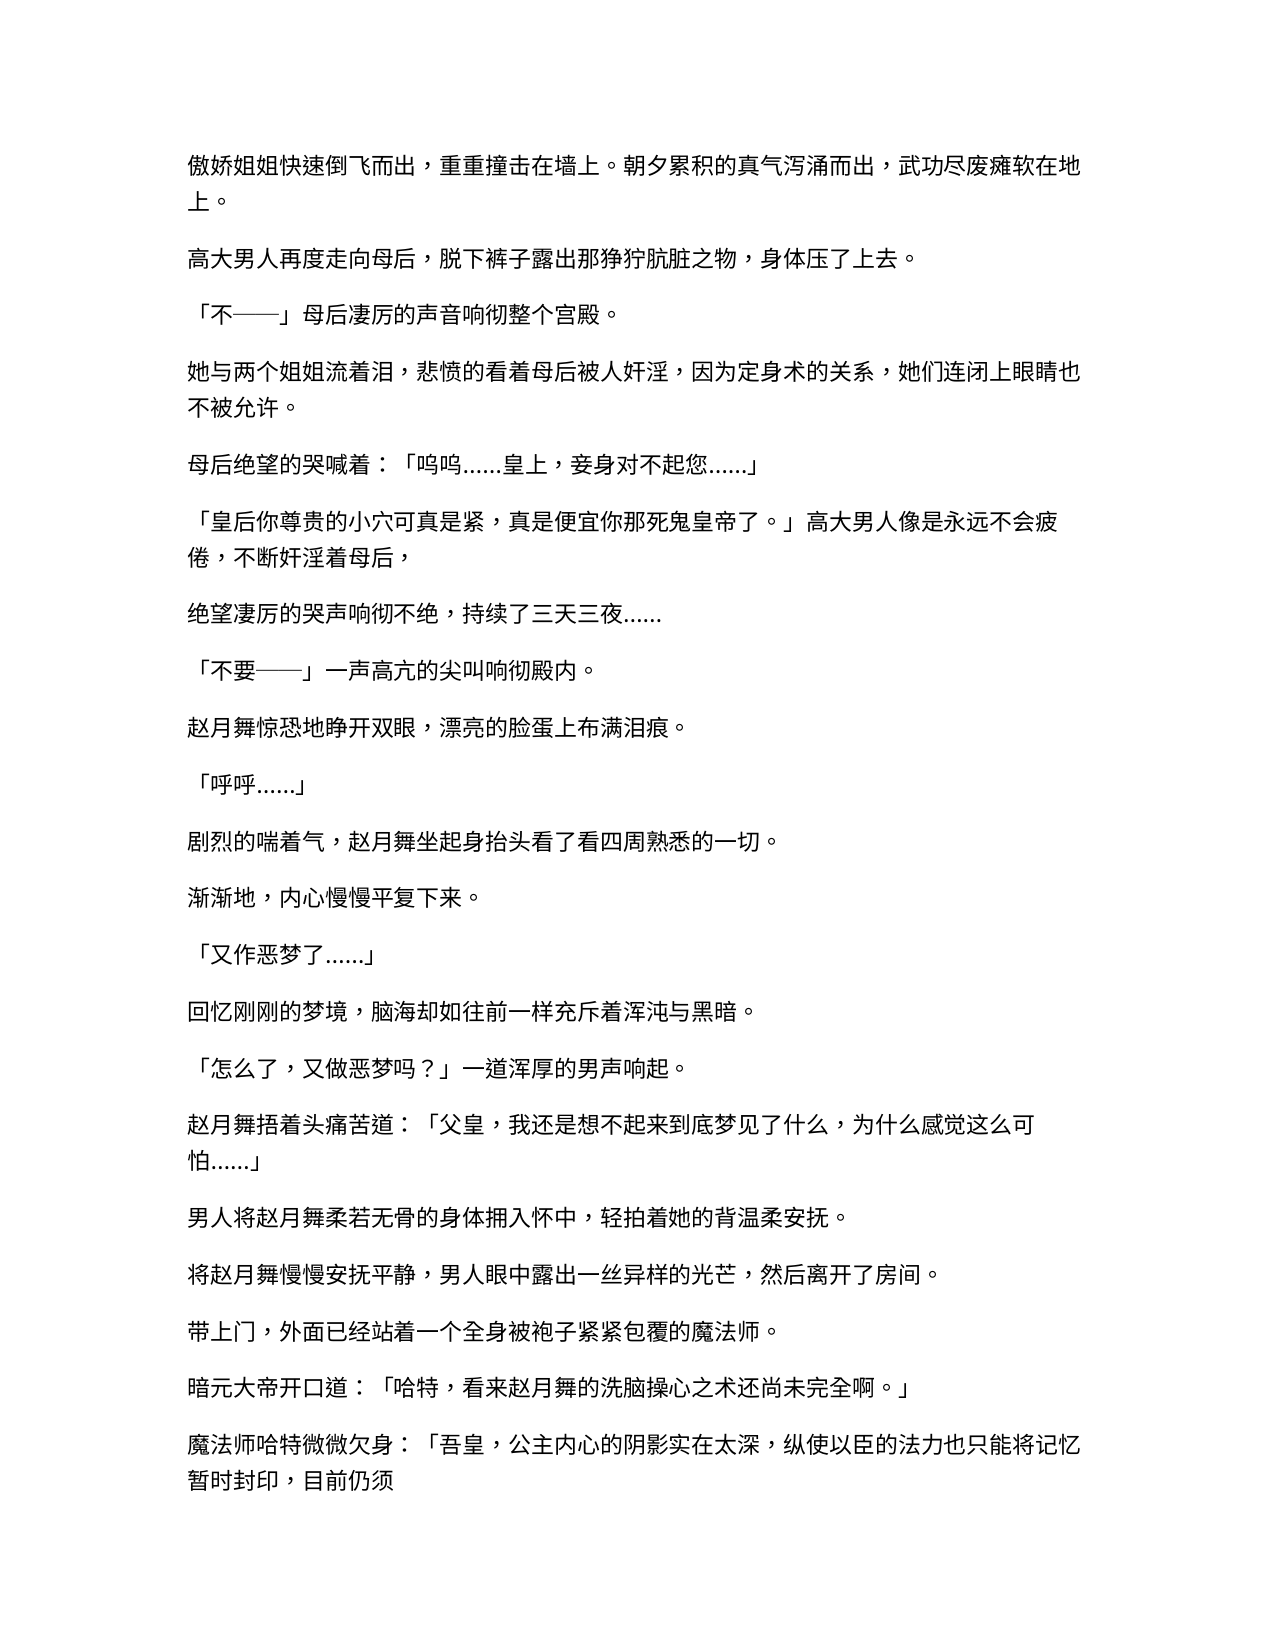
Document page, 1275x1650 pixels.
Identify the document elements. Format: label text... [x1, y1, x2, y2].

text 赵月舞惊恐地睁开双眼，漂亮的脸蛋上布满泪痕。 [187, 712, 1087, 743]
text 「怎么了，又做恶梦吗？」一道浑厚的男声响起。 [187, 1053, 1087, 1084]
text 母后绝望的哭喊着：「呜呜……皇上，妾身对不起您……」 [187, 449, 1087, 480]
text 暗元大帝开口道：「哈特，看来赵月舞的洗脑操心之术还尚未完全啊。」 [187, 1372, 1087, 1404]
text 男人将赵月舞柔若无骨的身体拥入怀中，轻拍着她的背温柔安抚。 [187, 1202, 1087, 1233]
text 「呼呼……」 [187, 769, 1087, 800]
text 「皇后你尊贵的小穴可真是紧，真是便宜你那死鬼皇帝了。」高大男人像是永远不会疲倦，不断奸淫着母后， [187, 506, 1087, 573]
text 「不──」母后凄厉的声音响彻整个宫殿。 [187, 299, 1087, 331]
text 「不要──」一声高亢的尖叫响彻殿内。 [187, 655, 1087, 686]
text 绝望凄厉的哭声响彻不绝，持续了三天三夜…… [187, 598, 1087, 630]
text 将赵月舞慢慢安抚平静，男人眼中露出一丝异样的光芒，然后离开了房间。 [187, 1259, 1087, 1290]
text 带上门，外面已经站着一个全身被袍子紧紧包覆的魔法师。 [187, 1316, 1087, 1347]
text 魔法师哈特微微欠身：「吾皇，公主内心的阴影实在太深，纵使以臣的法力也只能将记忆暂时封印，目前仍须 [187, 1429, 1087, 1496]
text 傲娇姐姐快速倒飞而出，重重撞击在墙上。朝夕累积的真气泻涌而出，武功尽废瘫软在地上。 [187, 150, 1087, 217]
text 渐渐地，内心慢慢平复下来。 [187, 882, 1087, 913]
text 赵月舞捂着头痛苦道：「父皇，我还是想不起来到底梦见了什么，为什么感觉这么可怕……」 [187, 1109, 1087, 1177]
text 「又作恶梦了……」 [187, 939, 1087, 970]
text 剧烈的喘着气，赵月舞坐起身抬头看了看四周熟悉的一切。 [187, 826, 1087, 857]
text 高大男人再度走向母后，脱下裤子露出那狰狞肮脏之物，身体压了上去。 [187, 243, 1087, 274]
text 回忆刚刚的梦境，脑海却如往前一样充斥着浑沌与黑暗。 [187, 996, 1087, 1027]
text 她与两个姐姐流着泪，悲愤的看着母后被人奸淫，因为定身术的关系，她们连闭上眼睛也不被允许。 [187, 356, 1087, 423]
